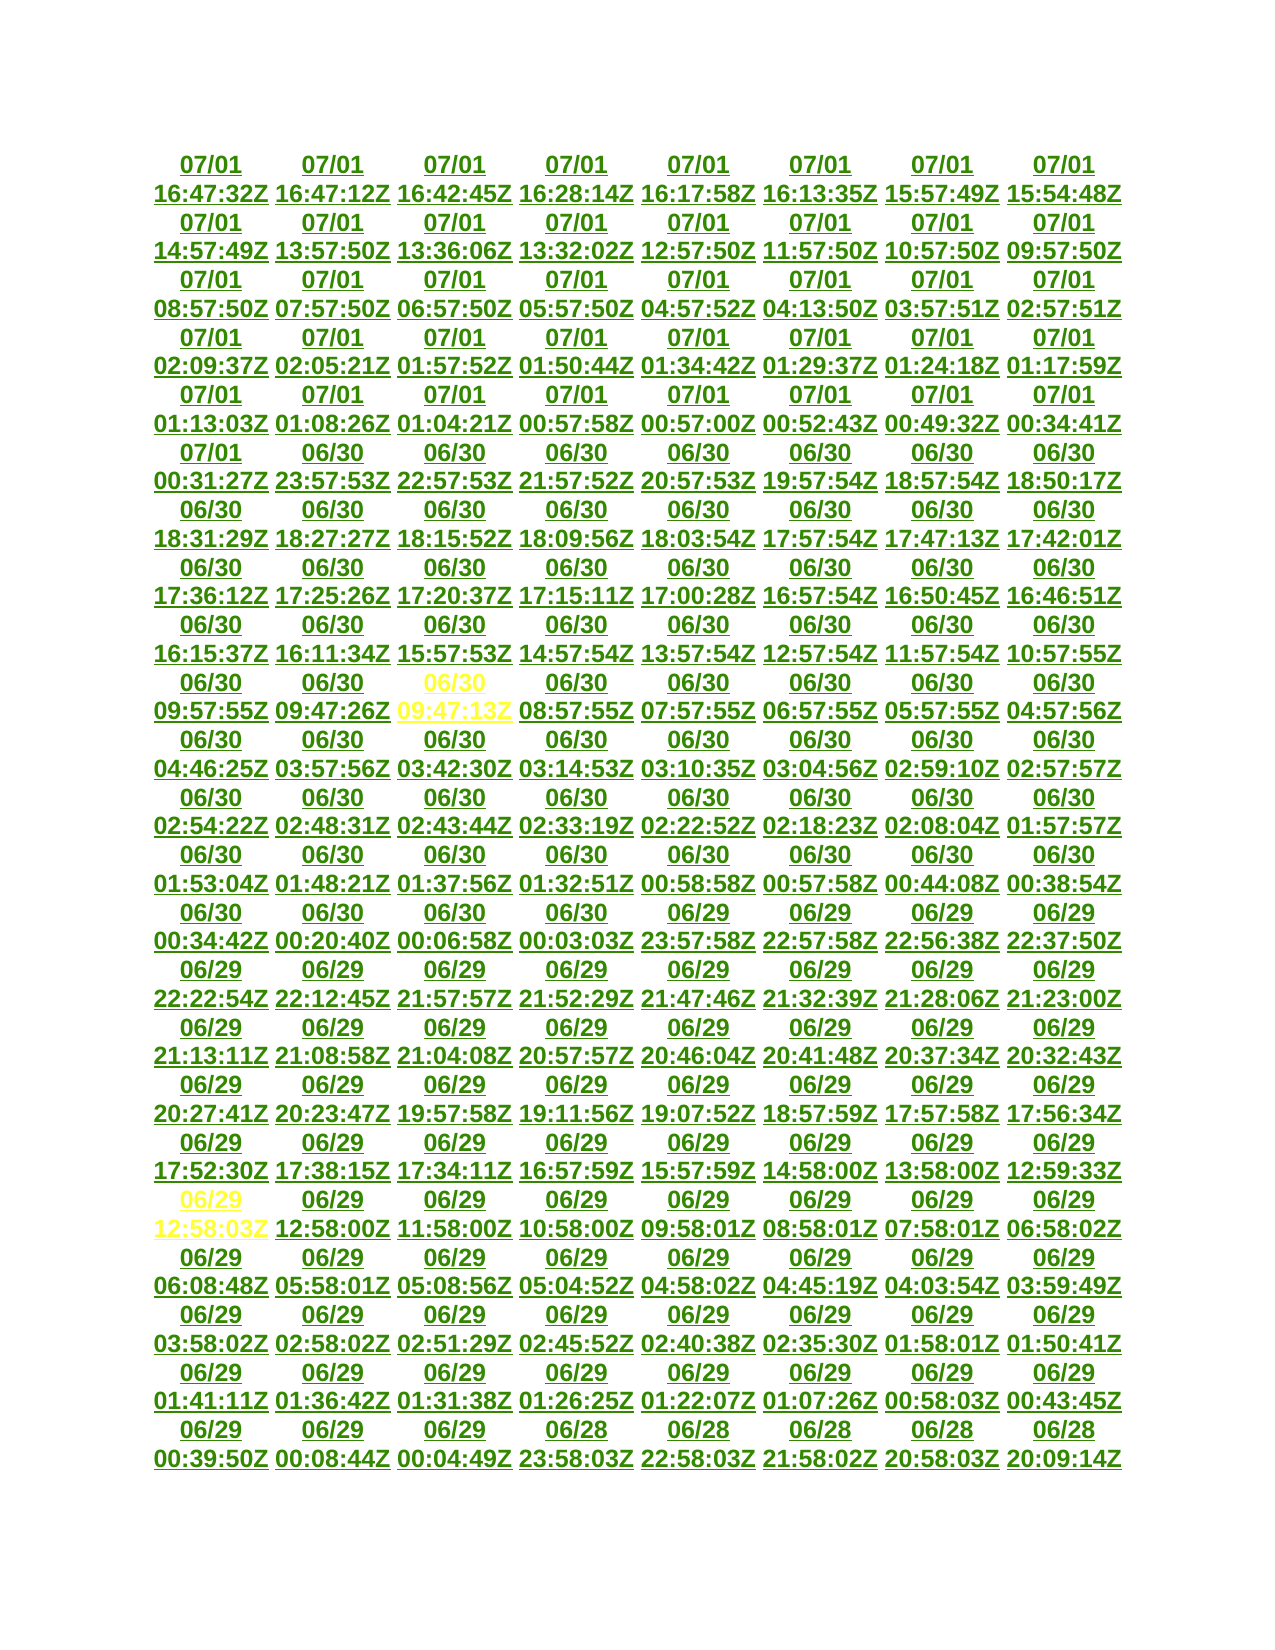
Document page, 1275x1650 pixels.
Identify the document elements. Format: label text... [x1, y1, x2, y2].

table_cell 07/01 07:57:50Z [272, 265, 394, 322]
table_cell 06/29 20:46:04Z [638, 1013, 759, 1070]
table_cell 07/01 03:57:51Z [881, 265, 1003, 322]
table_cell 06/29 21:08:58Z [272, 1013, 394, 1070]
table_cell 06/30 04:57:56Z [1003, 668, 1125, 725]
table_cell 06/30 00:34:42Z [150, 898, 272, 955]
table_cell 06/29 06:58:02Z [1003, 1185, 1125, 1242]
table_cell 06/29 20:41:48Z [759, 1013, 881, 1070]
table_cell 06/28 20:58:03Z [881, 1415, 1003, 1472]
table_cell 06/28 23:58:03Z [516, 1415, 637, 1472]
table_cell 06/28 22:58:03Z [638, 1415, 759, 1472]
table_cell 06/30 01:37:56Z [394, 840, 516, 897]
table_cell 06/30 02:08:04Z [881, 783, 1003, 840]
table_cell 06/29 02:58:02Z [272, 1300, 394, 1357]
table_cell 07/01 10:57:50Z [881, 208, 1003, 265]
table_cell 06/29 01:41:11Z [150, 1358, 272, 1415]
table_cell 06/30 02:33:19Z [516, 783, 637, 840]
table_cell 06/29 01:31:38Z [394, 1358, 516, 1415]
table_cell 07/01 01:08:26Z [272, 380, 394, 437]
table_cell 06/29 12:58:03Z [150, 1185, 272, 1242]
table_cell 06/29 23:57:58Z [638, 898, 759, 955]
table_cell 07/01 12:57:50Z [638, 208, 759, 265]
table_cell 06/30 06:57:55Z [759, 668, 881, 725]
table_cell 06/30 17:57:54Z [759, 495, 881, 552]
table_cell 06/30 12:57:54Z [759, 610, 881, 667]
table_cell 06/29 01:07:26Z [759, 1358, 881, 1415]
table_cell 06/30 09:47:13Z [394, 668, 516, 725]
table_cell 06/29 05:08:56Z [394, 1243, 516, 1300]
table_cell 06/30 02:43:44Z [394, 783, 516, 840]
table_cell 07/01 01:04:21Z [394, 380, 516, 437]
table_cell 06/29 04:45:19Z [759, 1243, 881, 1300]
table_cell 06/29 21:57:57Z [394, 955, 516, 1012]
table_cell 06/29 01:36:42Z [272, 1358, 394, 1415]
table_cell 07/01 00:57:58Z [516, 380, 637, 437]
table_cell 06/30 16:46:51Z [1003, 553, 1125, 610]
table_cell 07/01 01:50:44Z [516, 323, 637, 380]
table_cell 07/01 13:32:02Z [516, 208, 637, 265]
table_cell 06/30 17:42:01Z [1003, 495, 1125, 552]
table_cell 06/29 18:57:59Z [759, 1070, 881, 1127]
table_cell 07/01 01:13:03Z [150, 380, 272, 437]
table_cell 06/29 15:57:59Z [638, 1128, 759, 1185]
table_cell 06/29 20:57:57Z [516, 1013, 637, 1070]
table_cell 07/01 00:34:41Z [1003, 380, 1125, 437]
table_cell 06/29 05:58:01Z [272, 1243, 394, 1300]
table_cell 06/29 01:26:25Z [516, 1358, 637, 1415]
table_cell 06/30 17:20:37Z [394, 553, 516, 610]
table_cell 06/30 16:11:34Z [272, 610, 394, 667]
table_cell 06/30 15:57:53Z [394, 610, 516, 667]
table_cell 06/29 07:58:01Z [881, 1185, 1003, 1242]
table_cell 06/30 05:57:55Z [881, 668, 1003, 725]
table_cell 06/29 05:04:52Z [516, 1243, 637, 1300]
table_cell 07/01 15:57:49Z [881, 150, 1003, 207]
table_cell 06/30 23:57:53Z [272, 438, 394, 495]
table_cell 06/30 00:06:58Z [394, 898, 516, 955]
table_cell 06/30 18:15:52Z [394, 495, 516, 552]
table_cell 06/30 03:14:53Z [516, 725, 637, 782]
table_cell 06/30 00:03:03Z [516, 898, 637, 955]
table_cell 06/29 00:08:44Z [272, 1415, 394, 1472]
table_cell 06/29 19:57:58Z [394, 1070, 516, 1127]
table_cell 07/01 01:17:59Z [1003, 323, 1125, 380]
table_cell 06/29 06:08:48Z [150, 1243, 272, 1300]
table_cell 06/29 21:52:29Z [516, 955, 637, 1012]
table_cell 06/30 00:44:08Z [881, 840, 1003, 897]
table_cell 06/29 17:57:58Z [881, 1070, 1003, 1127]
table_cell 07/01 16:47:12Z [272, 150, 394, 207]
table_cell 06/29 22:56:38Z [881, 898, 1003, 955]
table_cell 06/29 19:07:52Z [638, 1070, 759, 1127]
table_cell 06/30 04:46:25Z [150, 725, 272, 782]
table_cell 06/29 02:45:52Z [516, 1300, 637, 1357]
table_cell 07/01 16:47:32Z [150, 150, 272, 207]
table_cell 06/28 20:09:14Z [1003, 1415, 1125, 1472]
table_cell 06/29 01:22:07Z [638, 1358, 759, 1415]
table_cell 06/29 22:37:50Z [1003, 898, 1125, 955]
table_cell 06/30 02:59:10Z [881, 725, 1003, 782]
table_cell 06/29 02:35:30Z [759, 1300, 881, 1357]
table_cell 06/30 17:25:26Z [272, 553, 394, 610]
table_cell 06/30 17:47:13Z [881, 495, 1003, 552]
table_cell 06/30 17:15:11Z [516, 553, 637, 610]
table_cell 06/29 21:23:00Z [1003, 955, 1125, 1012]
table_cell 06/30 16:15:37Z [150, 610, 272, 667]
table_cell 06/29 10:58:00Z [516, 1185, 637, 1242]
table_cell 06/30 03:57:56Z [272, 725, 394, 782]
table_cell 07/01 11:57:50Z [759, 208, 881, 265]
table_cell 06/29 13:58:00Z [881, 1128, 1003, 1185]
table_cell 06/30 03:04:56Z [759, 725, 881, 782]
table_cell 06/29 01:58:01Z [881, 1300, 1003, 1357]
table_cell 07/01 13:36:06Z [394, 208, 516, 265]
table_cell 07/01 06:57:50Z [394, 265, 516, 322]
table_cell 06/29 03:58:02Z [150, 1300, 272, 1357]
table_cell 06/30 16:50:45Z [881, 553, 1003, 610]
table_cell 06/30 00:20:40Z [272, 898, 394, 955]
table_cell 06/29 04:58:02Z [638, 1243, 759, 1300]
table_cell 07/01 02:05:21Z [272, 323, 394, 380]
table_cell 06/29 00:43:45Z [1003, 1358, 1125, 1415]
table_cell 06/30 02:18:23Z [759, 783, 881, 840]
table_cell 06/29 12:59:33Z [1003, 1128, 1125, 1185]
table_cell 06/29 20:23:47Z [272, 1070, 394, 1127]
table_cell 06/29 21:13:11Z [150, 1013, 272, 1070]
table_cell 06/30 08:57:55Z [516, 668, 637, 725]
table_cell 06/29 03:59:49Z [1003, 1243, 1125, 1300]
table_cell 07/01 00:57:00Z [638, 380, 759, 437]
table_cell 06/28 21:58:02Z [759, 1415, 881, 1472]
table_cell 06/30 00:38:54Z [1003, 840, 1125, 897]
table_cell 06/30 18:27:27Z [272, 495, 394, 552]
table_cell 07/01 01:57:52Z [394, 323, 516, 380]
table_cell 06/30 17:36:12Z [150, 553, 272, 610]
table_cell 06/29 22:22:54Z [150, 955, 272, 1012]
table_cell 06/30 02:54:22Z [150, 783, 272, 840]
table_cell 06/30 16:57:54Z [759, 553, 881, 610]
table_cell 06/29 20:32:43Z [1003, 1013, 1125, 1070]
table_cell 06/30 03:10:35Z [638, 725, 759, 782]
table_cell 06/30 01:57:57Z [1003, 783, 1125, 840]
table_cell 06/29 01:50:41Z [1003, 1300, 1125, 1357]
table_cell 06/29 16:57:59Z [516, 1128, 637, 1185]
table_cell 06/30 10:57:55Z [1003, 610, 1125, 667]
table_cell 06/29 21:32:39Z [759, 955, 881, 1012]
table_cell 06/30 01:53:04Z [150, 840, 272, 897]
table_cell 06/29 08:58:01Z [759, 1185, 881, 1242]
table_cell 06/30 14:57:54Z [516, 610, 637, 667]
table_cell 06/30 18:31:29Z [150, 495, 272, 552]
table_cell 07/01 16:13:35Z [759, 150, 881, 207]
table_cell 07/01 01:24:18Z [881, 323, 1003, 380]
table_cell 06/30 18:57:54Z [881, 438, 1003, 495]
table_cell 06/30 18:03:54Z [638, 495, 759, 552]
table_cell 06/30 17:00:28Z [638, 553, 759, 610]
table_cell 06/29 04:03:54Z [881, 1243, 1003, 1300]
table_cell 06/29 21:47:46Z [638, 955, 759, 1012]
table_cell 06/29 22:12:45Z [272, 955, 394, 1012]
table_cell 07/01 08:57:50Z [150, 265, 272, 322]
table_cell 07/01 05:57:50Z [516, 265, 637, 322]
table_cell 06/30 09:57:55Z [150, 668, 272, 725]
table_cell 06/30 01:48:21Z [272, 840, 394, 897]
table_cell 06/29 02:40:38Z [638, 1300, 759, 1357]
table_cell 06/29 21:28:06Z [881, 955, 1003, 1012]
table_cell 06/30 18:09:56Z [516, 495, 637, 552]
table_cell 06/30 00:58:58Z [638, 840, 759, 897]
table_cell 07/01 02:57:51Z [1003, 265, 1125, 322]
table_cell 06/29 20:27:41Z [150, 1070, 272, 1127]
table_cell 07/01 14:57:49Z [150, 208, 272, 265]
table_cell 06/30 22:57:53Z [394, 438, 516, 495]
table_cell 07/01 01:34:42Z [638, 323, 759, 380]
table_cell 06/29 17:38:15Z [272, 1128, 394, 1185]
table_cell 07/01 13:57:50Z [272, 208, 394, 265]
table_cell 06/30 21:57:52Z [516, 438, 637, 495]
table_cell 07/01 00:31:27Z [150, 438, 272, 495]
table_cell 06/29 09:58:01Z [638, 1185, 759, 1242]
table_cell 06/29 20:37:34Z [881, 1013, 1003, 1070]
table_cell 06/29 12:58:00Z [272, 1185, 394, 1242]
table_cell 06/29 00:04:49Z [394, 1415, 516, 1472]
table_cell 06/29 17:52:30Z [150, 1128, 272, 1185]
table_cell 06/30 18:50:17Z [1003, 438, 1125, 495]
table_cell 06/29 11:58:00Z [394, 1185, 516, 1242]
table_cell 07/01 02:09:37Z [150, 323, 272, 380]
table_cell 07/01 04:13:50Z [759, 265, 881, 322]
table_cell 07/01 16:17:58Z [638, 150, 759, 207]
table_cell 06/30 02:57:57Z [1003, 725, 1125, 782]
table_cell 06/29 19:11:56Z [516, 1070, 637, 1127]
table_cell 06/30 07:57:55Z [638, 668, 759, 725]
table_cell 07/01 16:28:14Z [516, 150, 637, 207]
table_cell 06/29 00:39:50Z [150, 1415, 272, 1472]
table_cell 06/30 03:42:30Z [394, 725, 516, 782]
table_cell 06/30 11:57:54Z [881, 610, 1003, 667]
table_cell 06/30 01:32:51Z [516, 840, 637, 897]
table_cell 07/01 01:29:37Z [759, 323, 881, 380]
table_cell 06/30 00:57:58Z [759, 840, 881, 897]
table_cell 06/29 21:04:08Z [394, 1013, 516, 1070]
table_cell 06/30 13:57:54Z [638, 610, 759, 667]
table_cell 06/30 19:57:54Z [759, 438, 881, 495]
table_cell 06/29 02:51:29Z [394, 1300, 516, 1357]
table_cell 07/01 00:52:43Z [759, 380, 881, 437]
table_cell 07/01 16:42:45Z [394, 150, 516, 207]
table_cell 06/29 00:58:03Z [881, 1358, 1003, 1415]
table_cell 06/29 14:58:00Z [759, 1128, 881, 1185]
table_cell 06/30 20:57:53Z [638, 438, 759, 495]
table_cell 06/30 09:47:26Z [272, 668, 394, 725]
table_cell 07/01 00:49:32Z [881, 380, 1003, 437]
table_cell 07/01 15:54:48Z [1003, 150, 1125, 207]
table_cell 06/29 17:56:34Z [1003, 1070, 1125, 1127]
table_cell 06/29 22:57:58Z [759, 898, 881, 955]
table_cell 06/30 02:48:31Z [272, 783, 394, 840]
table_cell 07/01 09:57:50Z [1003, 208, 1125, 265]
table_cell 06/30 02:22:52Z [638, 783, 759, 840]
table_cell 06/29 17:34:11Z [394, 1128, 516, 1185]
table_cell 07/01 04:57:52Z [638, 265, 759, 322]
